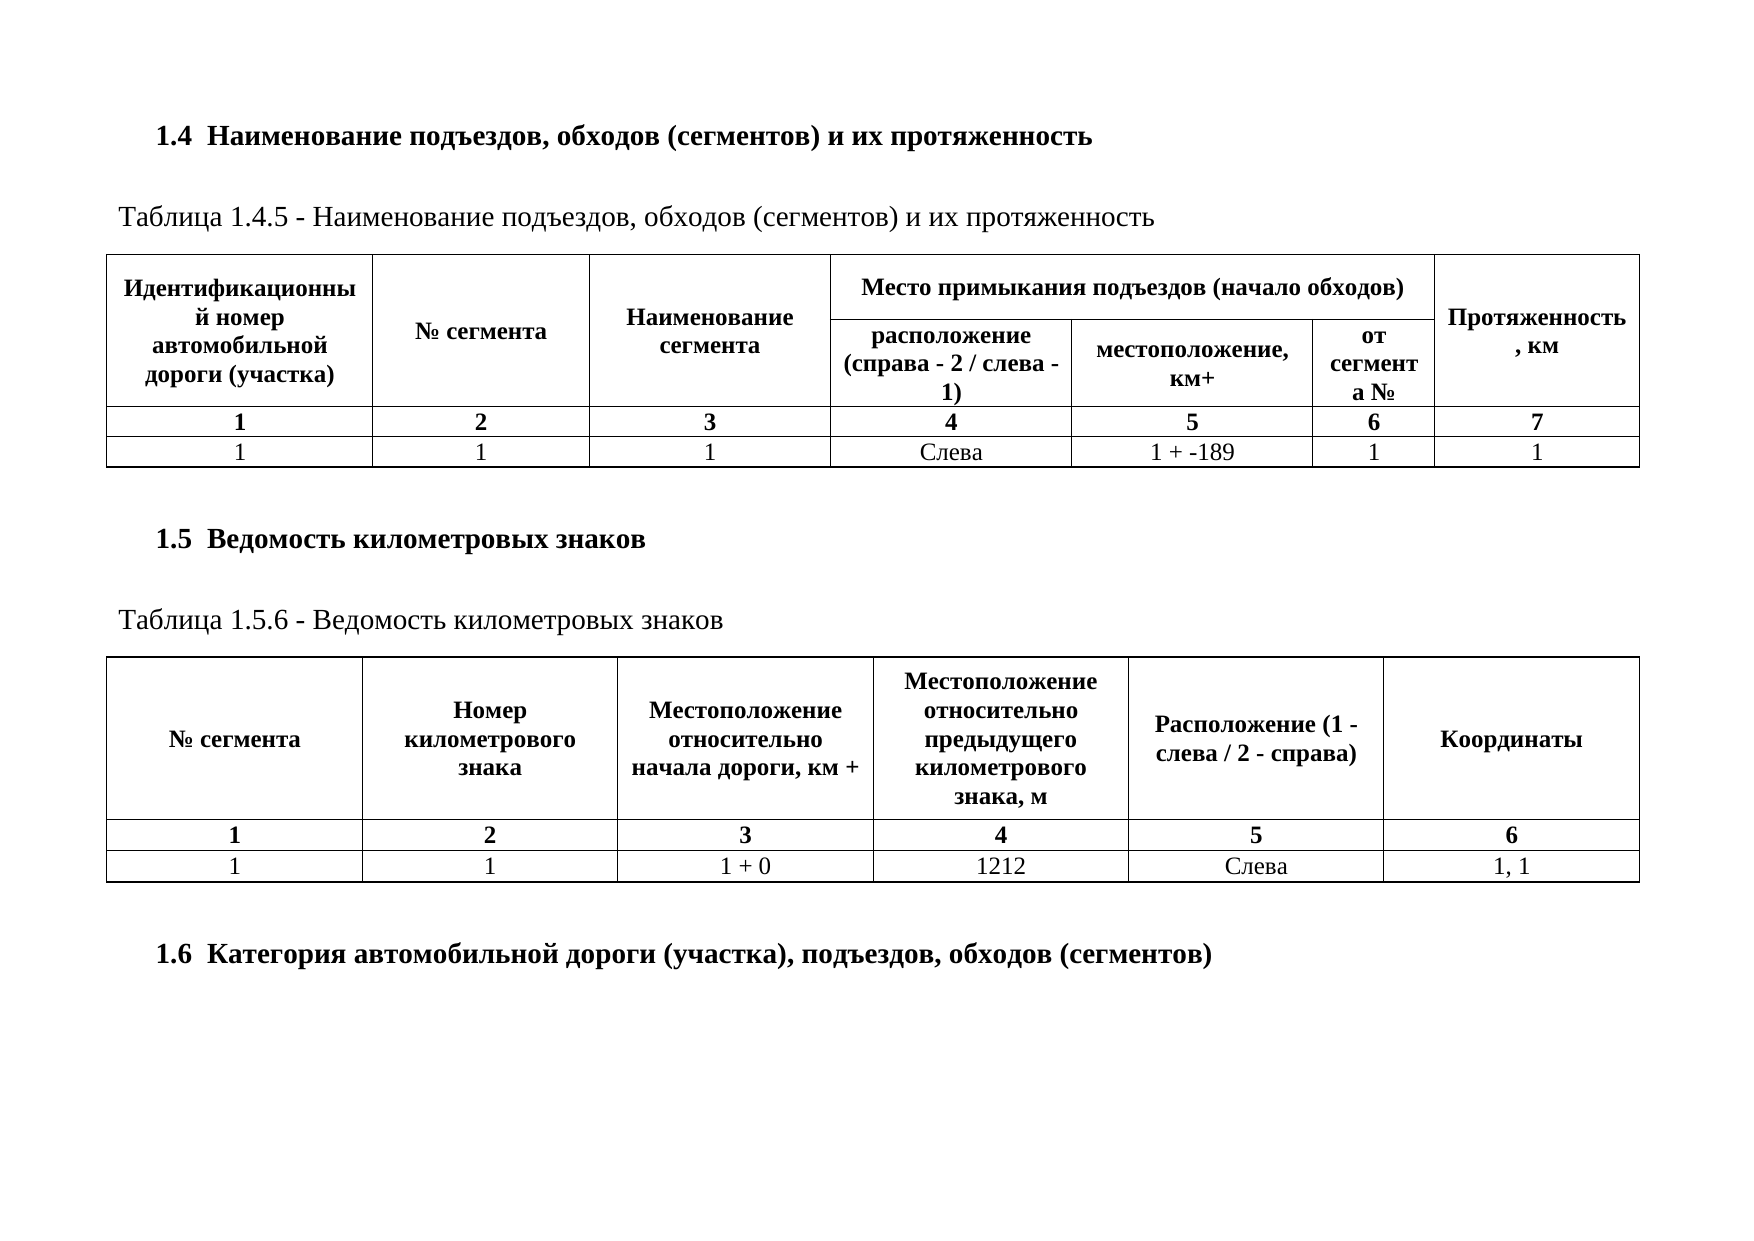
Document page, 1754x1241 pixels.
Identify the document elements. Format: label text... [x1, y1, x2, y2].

table_header Местоположение относительно начала дороги, км + [618, 658, 873, 819]
table_cell 1, 1 [1384, 851, 1639, 881]
table_header Расположение (1 - слева / 2 - справа) [1129, 658, 1383, 819]
table_cell 1 [363, 851, 617, 881]
table_cell от сегмента № [1313, 320, 1434, 406]
table_cell 1 [107, 407, 372, 436]
table_cell 1 + -189 [1072, 437, 1312, 466]
table_header Координаты [1384, 658, 1639, 819]
table_header Место примыкания подъездов (начало обходов) [831, 255, 1434, 319]
table_cell 4 [874, 820, 1128, 850]
subtitle Наименование подъездов, обходов (сегментов) и их протяженность [155, 118, 1651, 152]
table_cell 5 [1072, 407, 1312, 436]
table_cell 3 [618, 820, 873, 850]
table_cell 6 [1313, 407, 1434, 436]
table_cell Слева [1129, 851, 1383, 881]
table_cell расположение (справа - 2 / слева - 1) [831, 320, 1071, 406]
table_cell местоположение, км+ [1072, 320, 1312, 406]
table_cell 1 [1435, 437, 1639, 466]
table_cell 1 [107, 820, 362, 850]
table_cell 1 [107, 437, 372, 466]
subtitle Ведомость километровых знаков [155, 521, 1651, 554]
table_cell 2 [363, 820, 617, 850]
subtitle Категория автомобильной дороги (участка), подъездов, обходов (сегментов) [155, 936, 1651, 969]
table_header Номер километрового знака [363, 658, 617, 819]
table_cell 1 [1313, 437, 1434, 466]
table_cell 4 [831, 407, 1071, 436]
table_header Протяженность, км [1435, 255, 1639, 406]
table_cell 1 [107, 851, 362, 881]
table_header № сегмента [373, 255, 589, 406]
table_cell 1 [373, 437, 589, 466]
table_cell 7 [1435, 407, 1639, 436]
table_cell 1 [590, 437, 830, 466]
table_cell 5 [1129, 820, 1383, 850]
table_header Идентификационный номер автомобильной дороги (участка) [107, 255, 372, 406]
table_header № сегмента [107, 658, 362, 819]
table_cell 1 + 0 [618, 851, 873, 881]
table_cell 6 [1384, 820, 1639, 850]
table_cell Слева [831, 437, 1071, 466]
table_cell 1212 [874, 851, 1128, 881]
table_cell 3 [590, 407, 830, 436]
table_header Местоположение относительно предыдущего километрового знака, м [874, 658, 1128, 819]
table_header Наименование сегмента [590, 255, 830, 406]
table_cell 2 [373, 407, 589, 436]
